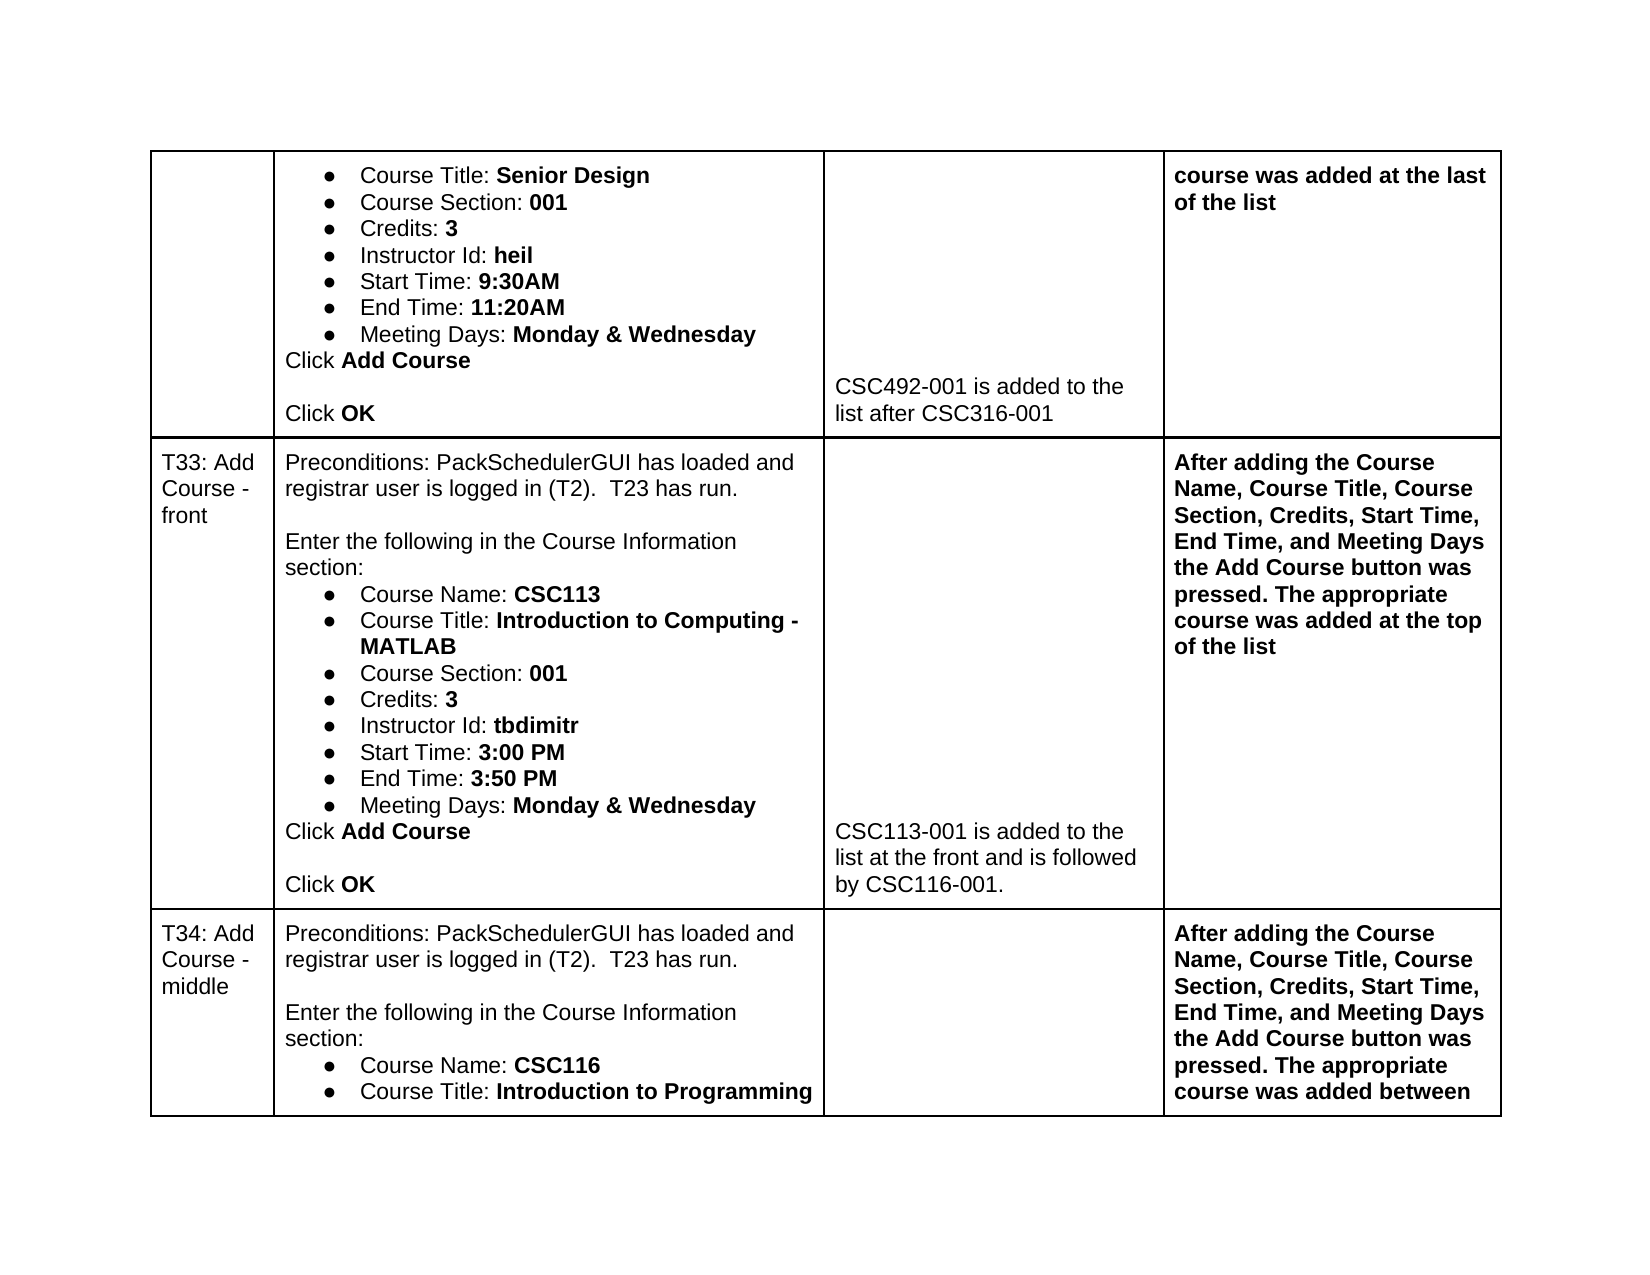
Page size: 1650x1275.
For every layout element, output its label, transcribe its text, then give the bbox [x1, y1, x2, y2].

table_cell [825, 910, 1163, 1115]
table_cell After adding the Course Name, Course Title, Course Section, Credits, Start Time, End Time, and Meeting Days the Add Course button was pressed. The appropriate course was added at the top of the list [1165, 439, 1500, 907]
table_cell Preconditions: PackSchedulerGUI has loaded and registrar user is logged in (T2). T23 has run. Enter the following in the Course Information section: Course Name: CSC113 Course Title: Introduction to Computing - MATLAB Course Section: 001 Credits: 3 Instructor Id: tbdimitr Start Time: 3:00 PM End Time: 3:50 PM Meeting Days: Monday & Wednesday Click Add Course Click OK [275, 439, 823, 907]
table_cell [1165, 152, 1500, 436]
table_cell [1165, 910, 1500, 1115]
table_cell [152, 152, 273, 436]
table_cell T33: Add Course - front [152, 439, 273, 907]
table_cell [275, 152, 823, 436]
table_cell CSC113-001 is added to the list at the front and is followed by CSC116-001. [825, 439, 1163, 907]
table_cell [275, 910, 823, 1115]
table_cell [825, 152, 1163, 436]
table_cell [152, 910, 273, 1115]
